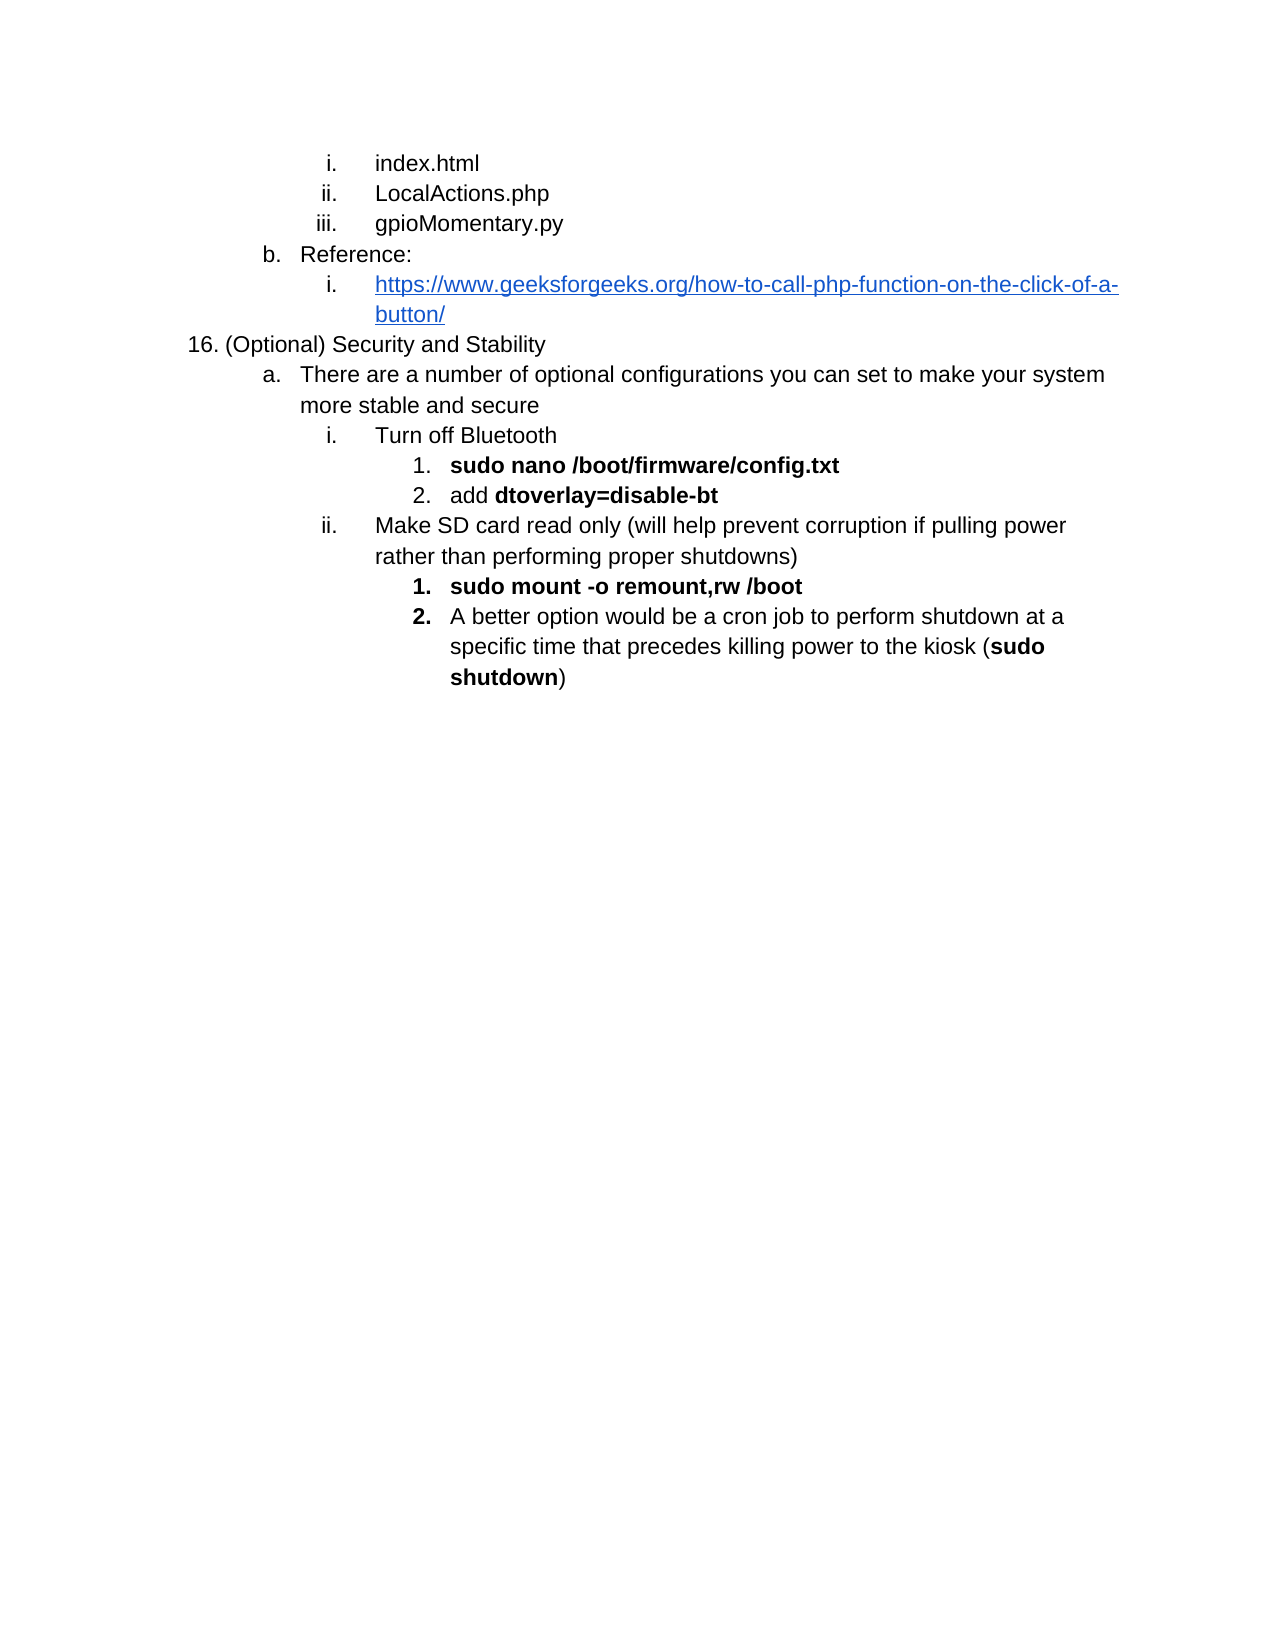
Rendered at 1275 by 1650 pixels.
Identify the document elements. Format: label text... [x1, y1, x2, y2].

list Turn off Bluetooth [337, 422, 1125, 448]
list Reference: [262, 241, 1125, 267]
list sudo nano /boot/firmware/config.txt [412, 452, 1125, 478]
list add dtoverlay=disable-bt [412, 482, 1125, 509]
list A better option would be a cron job to perform shutdown at a specific time that precedes killing power to the kiosk (sudo shutdown) [412, 603, 1125, 690]
list sudo mount -o remount,rw /boot [412, 573, 1125, 599]
list LocalActions.php [337, 180, 1125, 207]
list (Optional) Security and Stability [187, 331, 1125, 358]
list There are a number of optional configurations you can set to make your system more stable and secure [262, 361, 1125, 418]
list Make SD card read only (will help prevent corruption if pulling power rather than performing proper shutdowns) [337, 512, 1125, 569]
list gpioMomentary.py [337, 210, 1125, 237]
list https://www.geeksforgeeks.org/how-to-call-php-function-on-the-click-of-a-button/ [337, 271, 1125, 327]
list index.html [337, 150, 1125, 176]
